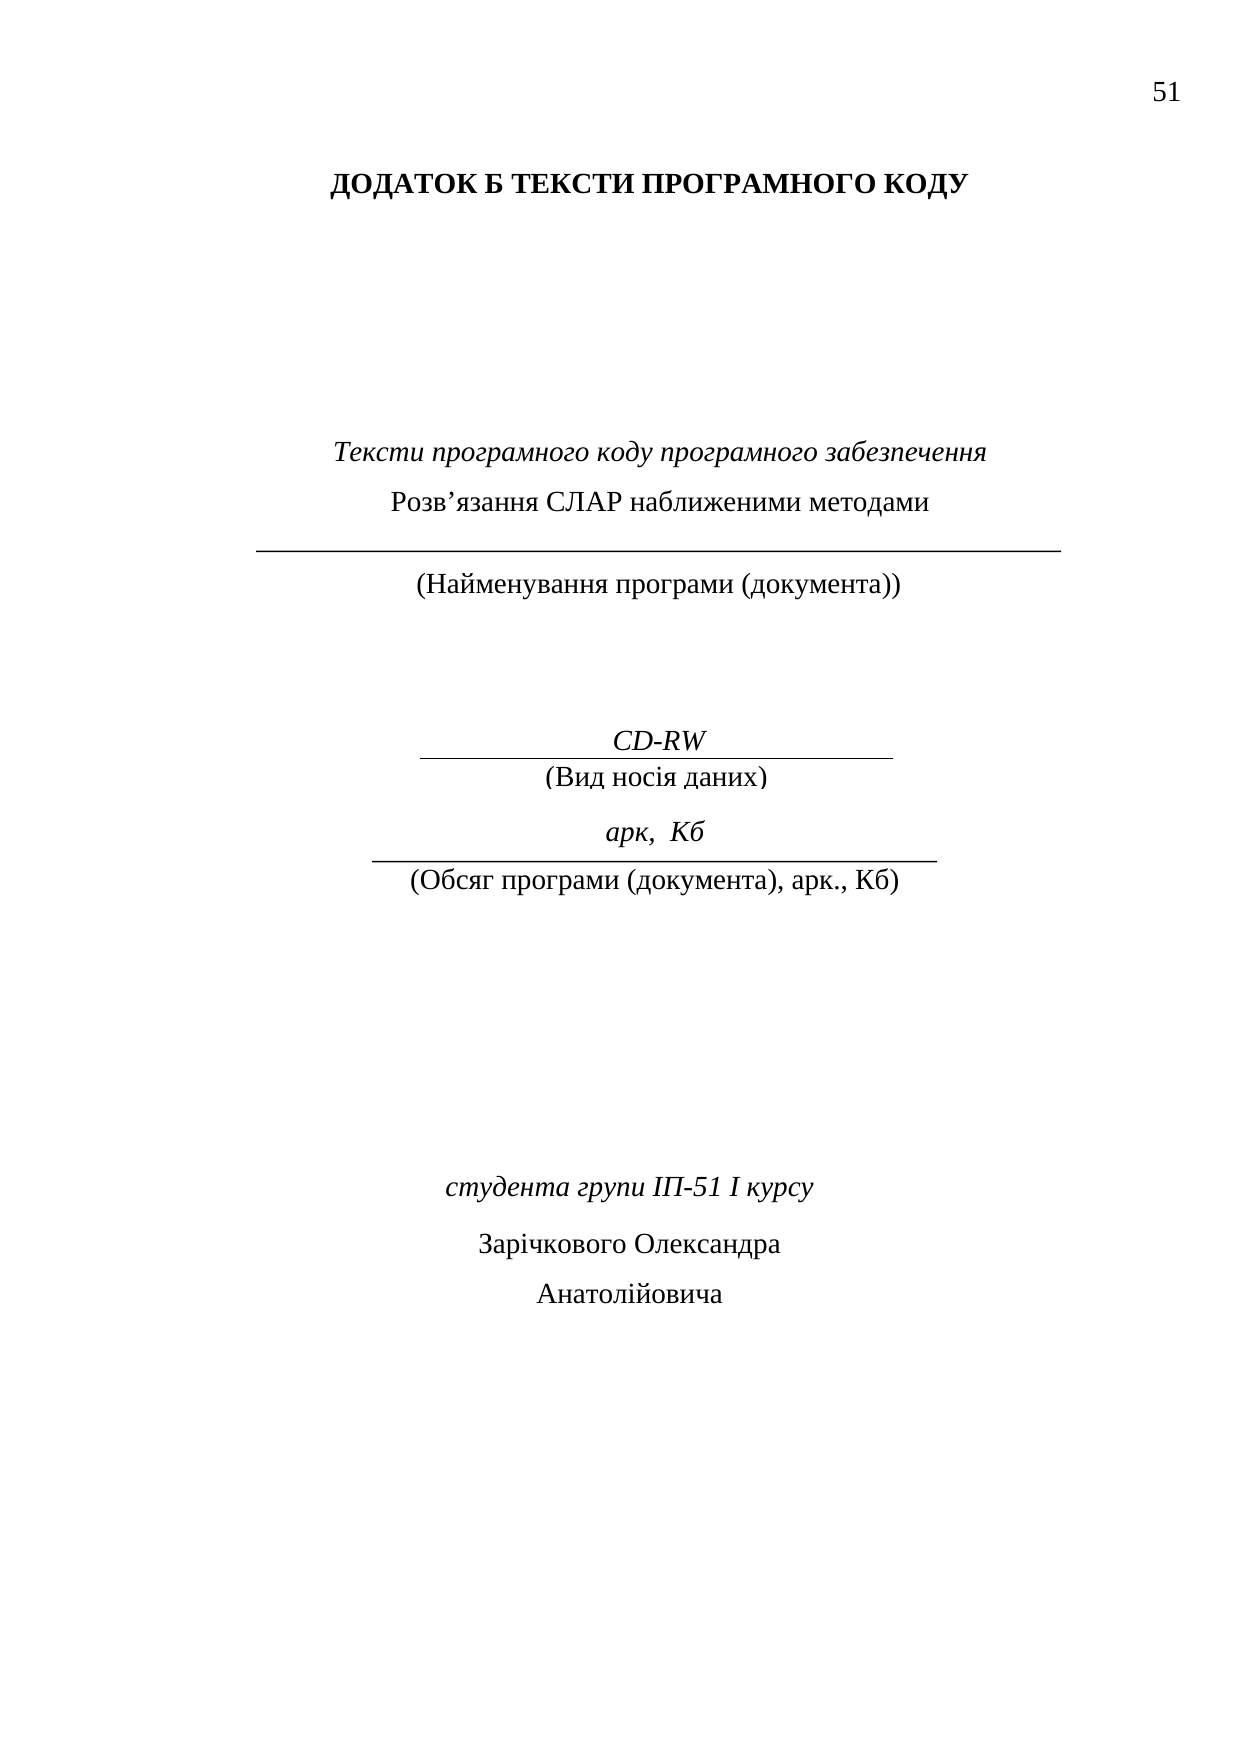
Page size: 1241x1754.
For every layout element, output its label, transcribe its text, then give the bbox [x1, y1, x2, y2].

text Додаток Б Тексти програмного коду [118, 166, 1181, 199]
